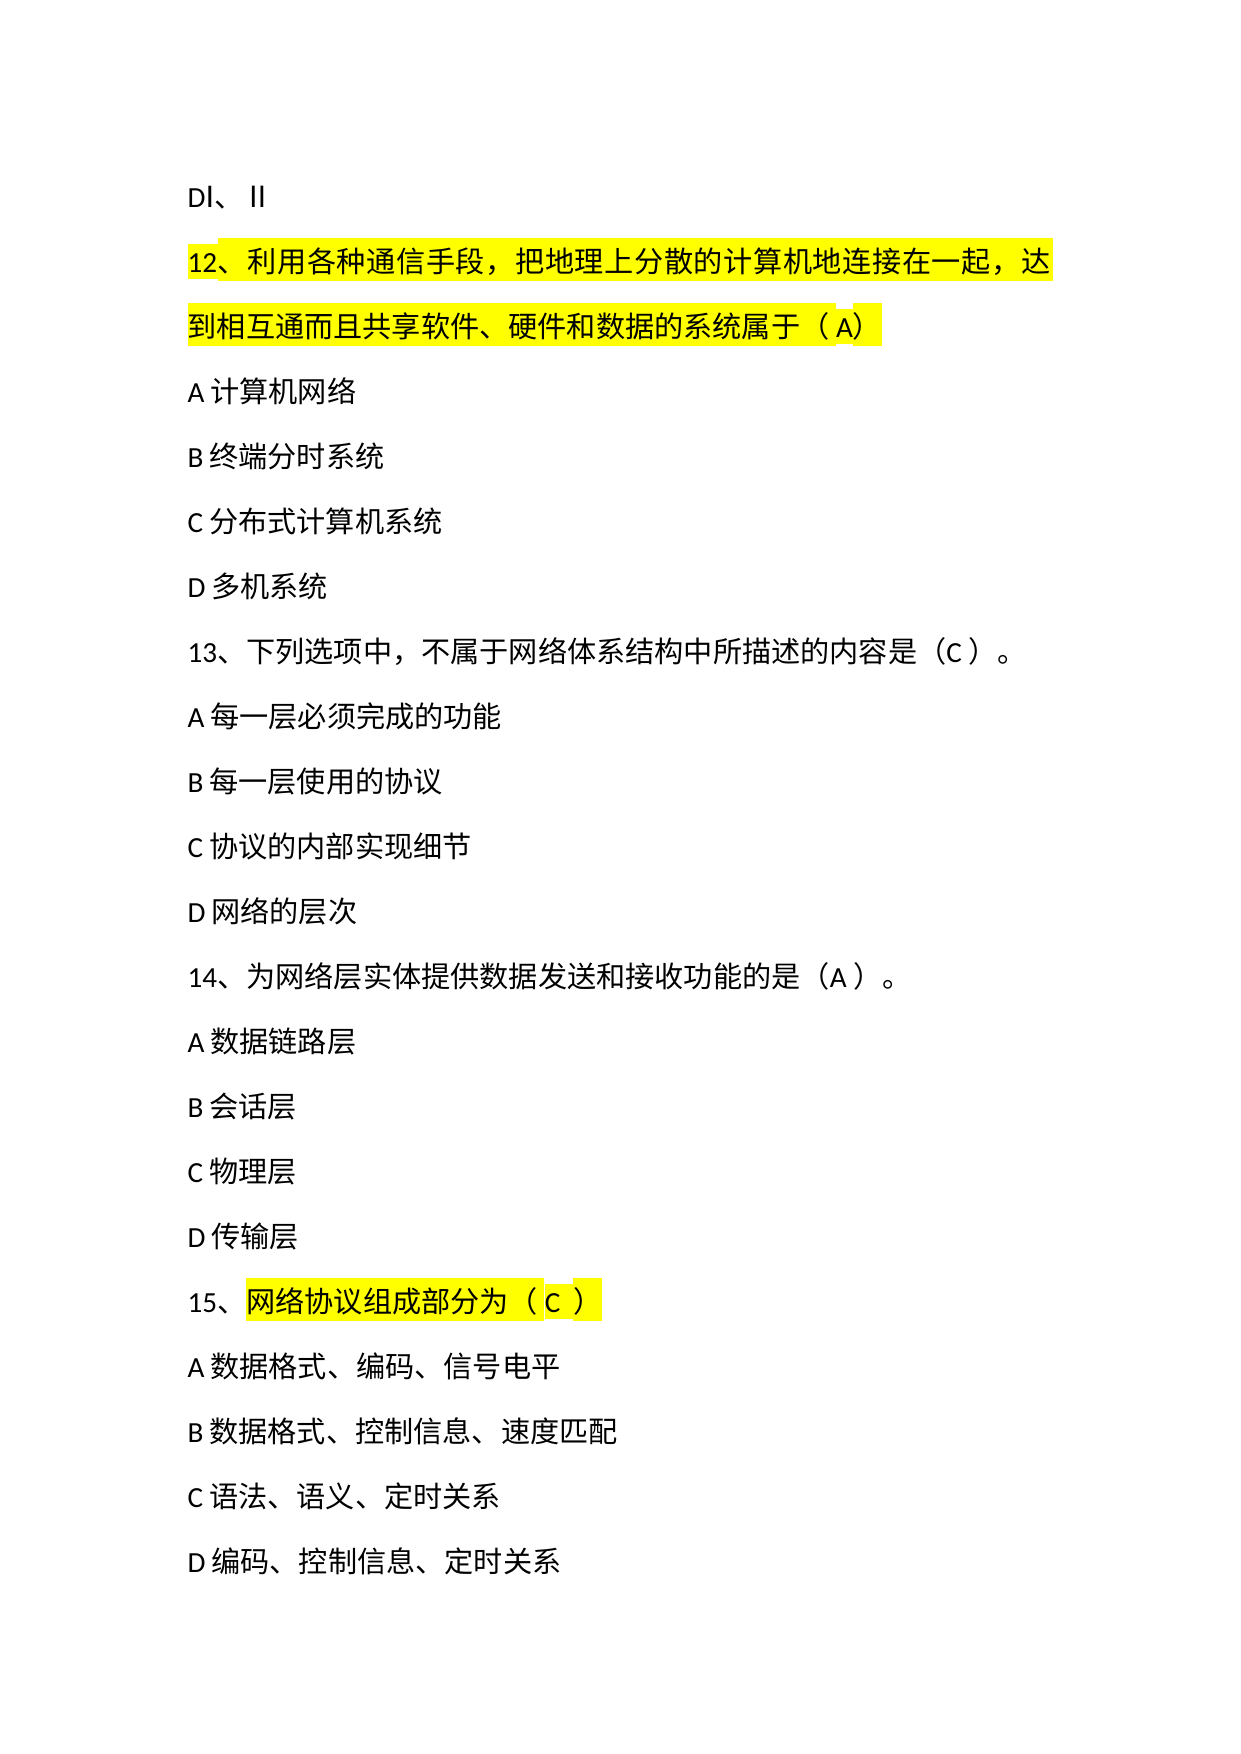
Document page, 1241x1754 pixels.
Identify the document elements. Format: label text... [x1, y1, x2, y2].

text B每一层使用的协议 [187, 747, 1053, 812]
text 14、为网络层实体提供数据发送和接收功能的是（A ）。 [187, 942, 1053, 1007]
text D多机系统 [187, 552, 1053, 617]
text B终端分时系统 [187, 422, 1053, 487]
text C分布式计算机系统 [187, 487, 1053, 552]
text 13、下列选项中，不属于网络体系结构中所描述的内容是（C ）。 [187, 617, 1053, 682]
text B会话层 [187, 1072, 1053, 1137]
text D编码、控制信息、定时关系 [187, 1527, 1053, 1592]
text A每一层必须完成的功能 [187, 682, 1053, 747]
text C协议的内部实现细节 [187, 812, 1053, 877]
text A数据链路层 [187, 1007, 1053, 1072]
text 12、利用各种通信手段，把地理上分散的计算机地连接在一起，达到相互通而且共享软件、硬件和数据的系统属于（ A） [187, 227, 1053, 357]
text C物理层 [187, 1137, 1053, 1202]
text D传输层 [187, 1202, 1053, 1267]
text C语法、语义、定时关系 [187, 1462, 1053, 1527]
text B数据格式、控制信息、速度匹配 [187, 1397, 1053, 1462]
text A计算机网络 [187, 357, 1053, 422]
text D网络的层次 [187, 877, 1053, 942]
text 15、网络协议组成部分为（ C ） [187, 1267, 1053, 1332]
text DⅠ、Ⅱ [187, 162, 1053, 227]
text A数据格式、编码、信号电平 [187, 1332, 1053, 1397]
